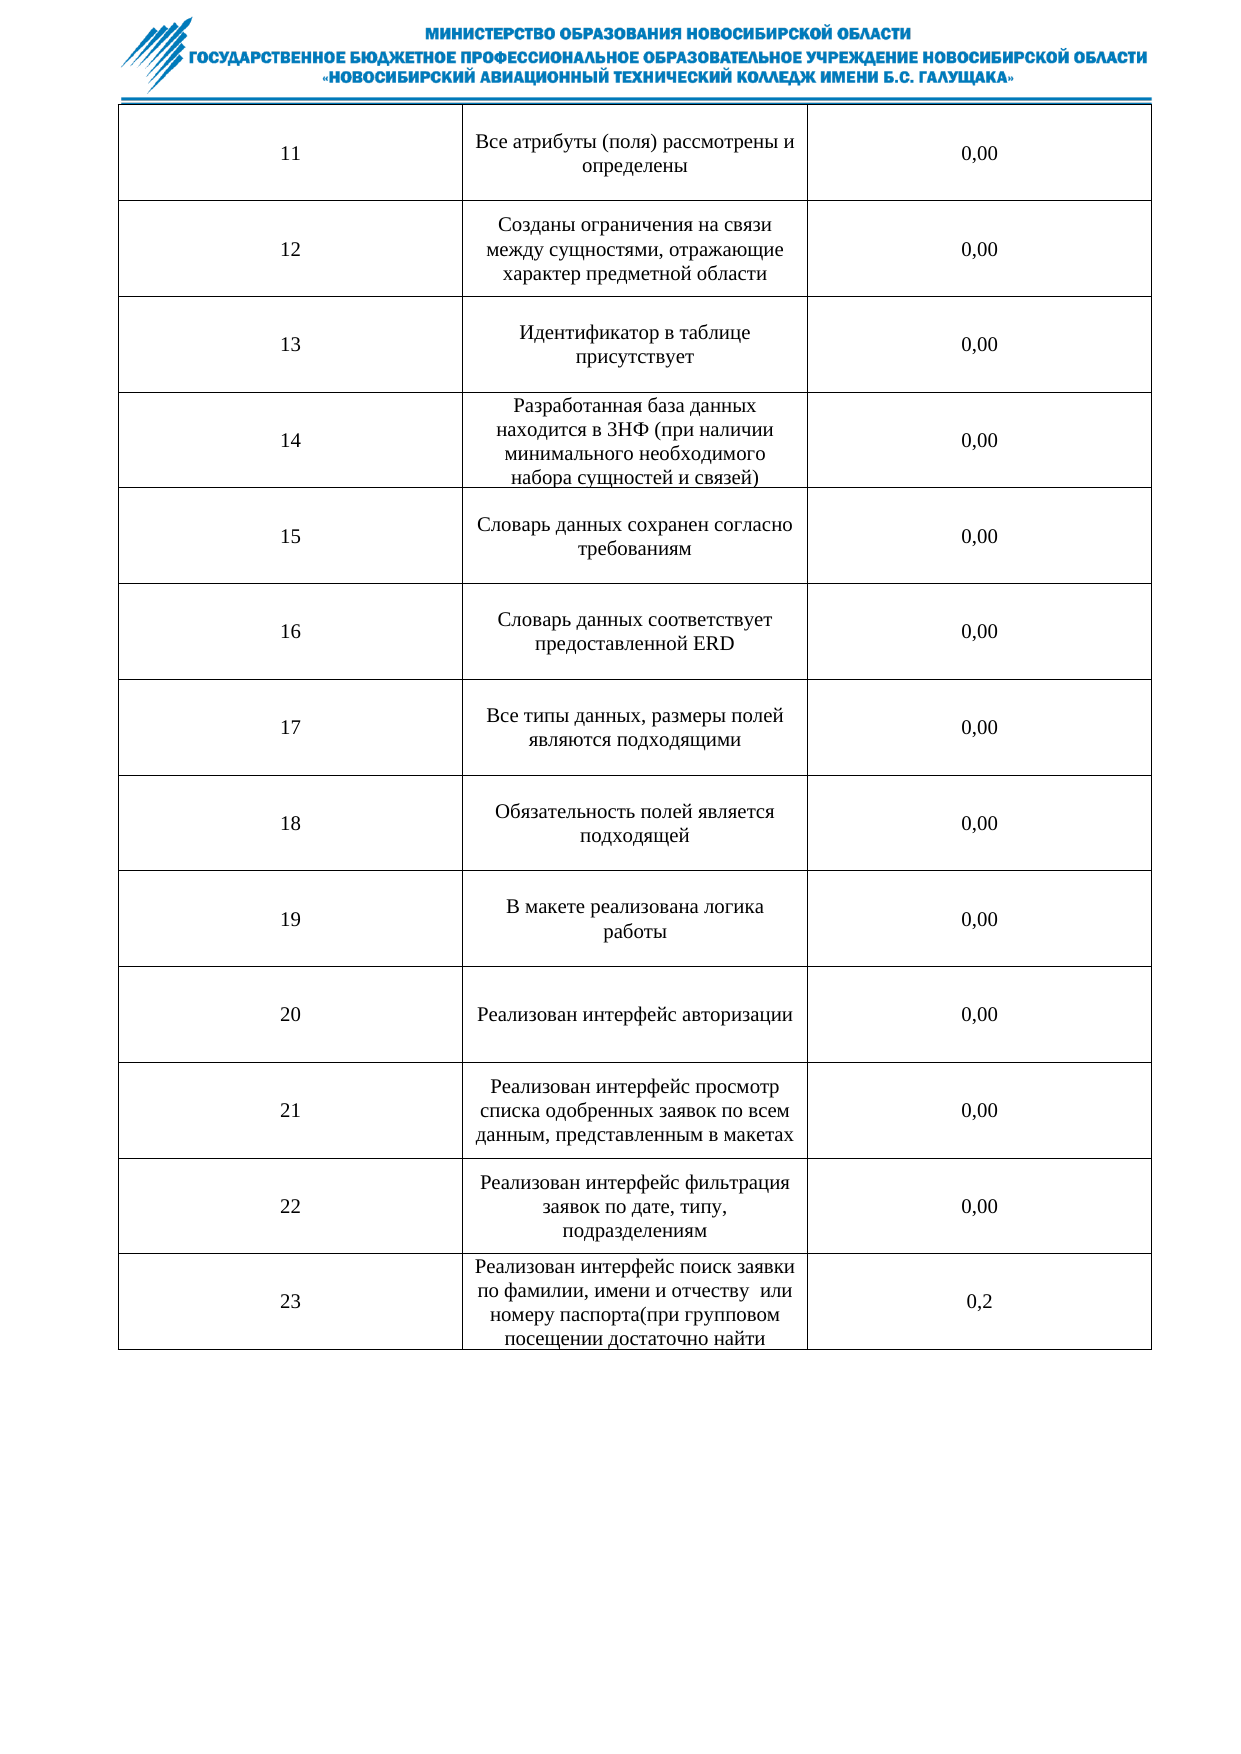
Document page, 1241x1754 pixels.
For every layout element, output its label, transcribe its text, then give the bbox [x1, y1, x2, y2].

table_cell 12 [119, 201, 462, 296]
table_cell 15 [119, 488, 462, 583]
table_cell 21 [119, 1063, 462, 1157]
table_cell Реализован интерфейс поиск заявки по фамилии, имени и отчеству или номеру паспорта(при групповом посещении достаточно найти одного заявителя) [463, 1254, 807, 1349]
table_cell Обязательность полей является подходящей [463, 776, 807, 870]
table_cell В макете реализована логика работы [463, 871, 807, 966]
table_cell 0,00 [808, 201, 1151, 296]
table_cell Словарь данных сохранен согласно требованиям [463, 488, 807, 583]
table_cell 0,00 [808, 297, 1151, 392]
table_cell 20 [119, 967, 462, 1062]
table_cell Реализован интерфейс фильтрация заявок по дате, типу, подразделениям [463, 1159, 807, 1253]
table_cell Реализован интерфейс просмотр списка одобренных заявок по всем данным, представленным в макетах [463, 1063, 807, 1157]
table_cell 18 [119, 776, 462, 870]
table_cell 0,00 [808, 584, 1151, 679]
table_cell Все атрибуты (поля) рассмотрены и определены [463, 105, 807, 200]
table_cell Реализован интерфейс авторизации [463, 967, 807, 1062]
table_cell 0,2 [808, 1254, 1151, 1349]
table_cell 22 [119, 1159, 462, 1253]
table_cell 0,00 [808, 680, 1151, 774]
table_cell 23 [119, 1254, 462, 1349]
table_cell Все типы данных, размеры полей являются подходящими [463, 680, 807, 774]
table_cell 16 [119, 584, 462, 679]
table_cell 0,00 [808, 393, 1151, 487]
table_cell Идентификатор в таблице присутствует [463, 297, 807, 392]
table_cell 0,00 [808, 1159, 1151, 1253]
table_cell 0,00 [808, 871, 1151, 966]
table_cell Разработанная база данных находится в 3НФ (при наличии минимального необходимого набора сущностей и связей) [463, 393, 807, 487]
table_cell 13 [119, 297, 462, 392]
table_cell 0,00 [808, 105, 1151, 200]
table_cell 14 [119, 393, 462, 487]
table_cell 0,00 [808, 967, 1151, 1062]
table_cell 0,00 [808, 776, 1151, 870]
table_cell 0,00 [808, 1063, 1151, 1157]
table_cell Словарь данных соответствует предоставленной ERD [463, 584, 807, 679]
table_cell 11 [119, 105, 462, 200]
picture [118, 14, 1170, 105]
table_cell 19 [119, 871, 462, 966]
table_cell Созданы ограничения на связи между сущностями, отражающие характер предметной области [463, 201, 807, 296]
table_cell 17 [119, 680, 462, 774]
table_cell 0,00 [808, 488, 1151, 583]
